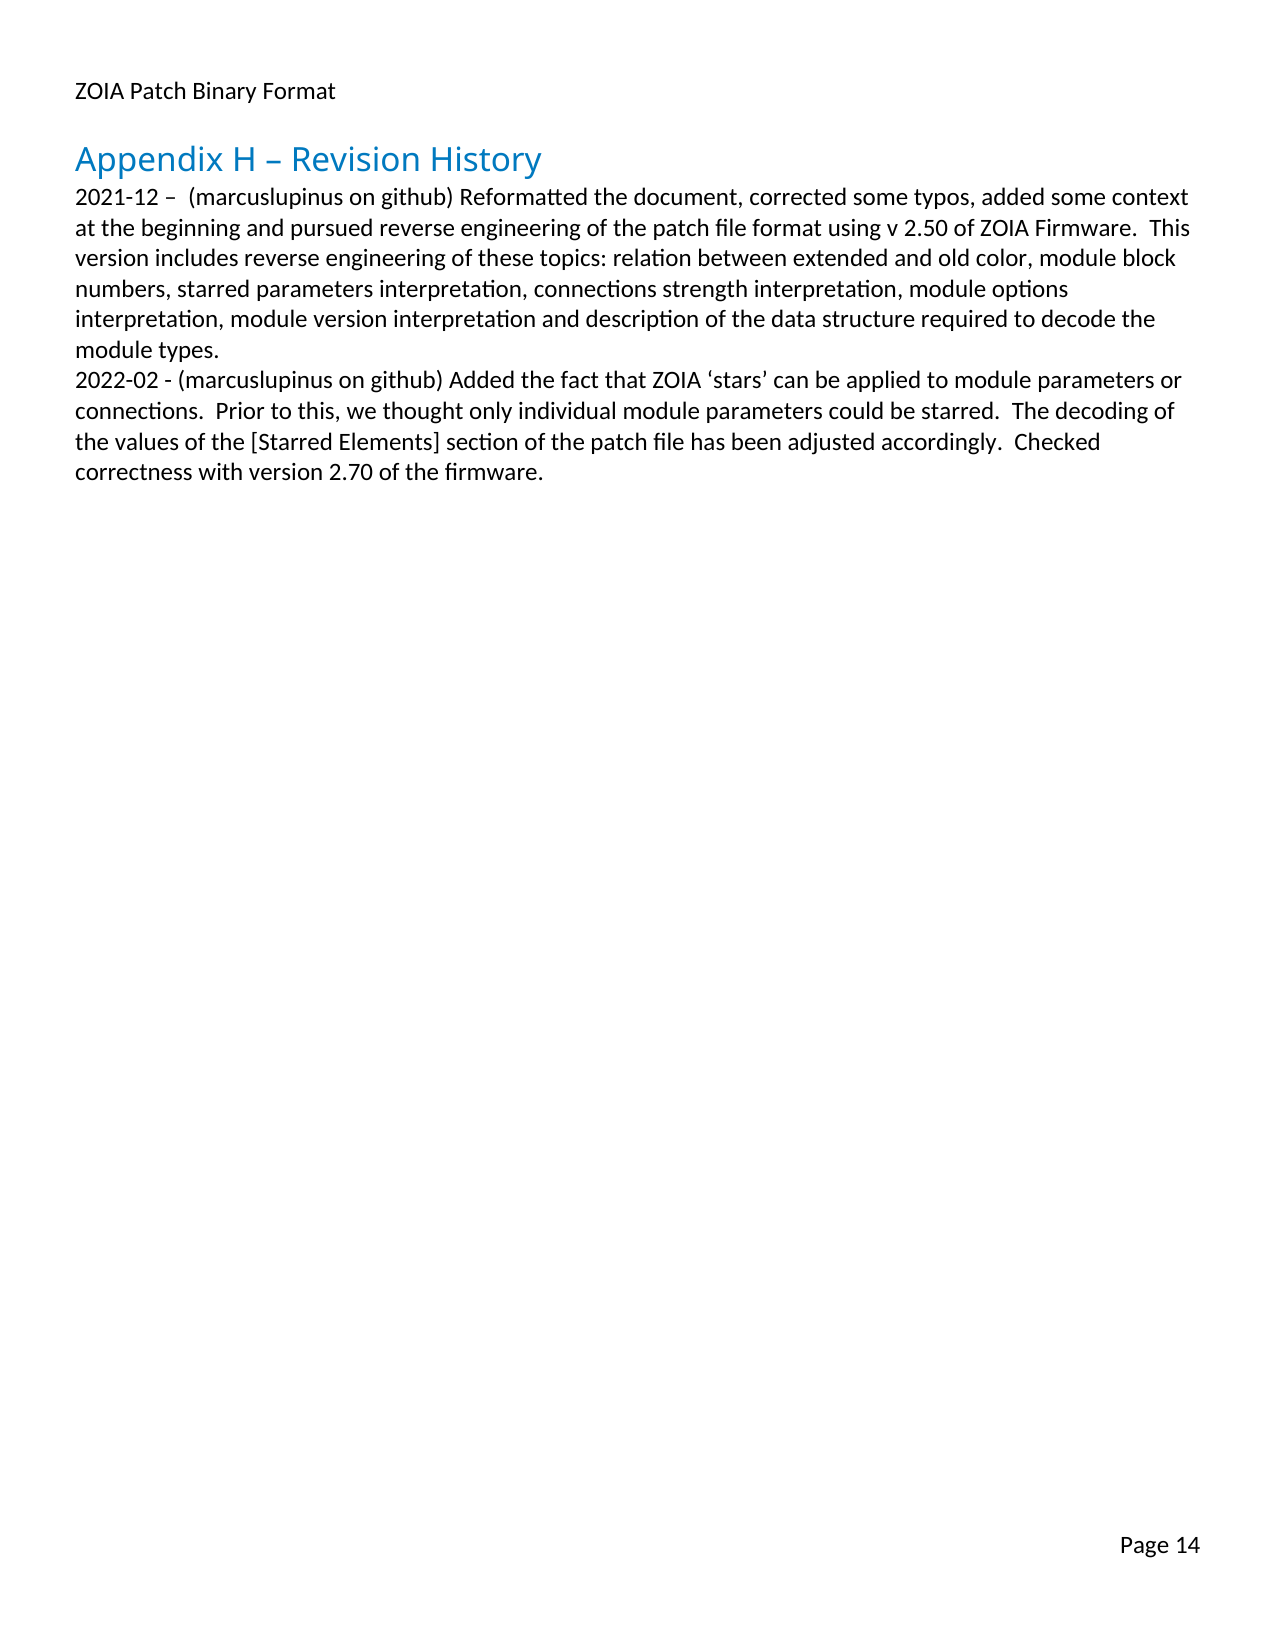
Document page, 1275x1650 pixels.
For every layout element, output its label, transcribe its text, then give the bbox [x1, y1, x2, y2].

text 2021-12 – (marcuslupinus on github) Reformatted the document, corrected some typos, added some context at the beginning and pursued reverse engineering of the patch file format using v 2.50 of ZOIA Firmware. This version includes reverse engineering of these topics: relation between extended and old color, module block numbers, starred parameters interpretation, connections strength interpretation, module options interpretation, module version interpretation and description of the data structure required to decode the module types. [75, 181, 1200, 364]
text 2022-02 - (marcuslupinus on github) Added the fact that ZOIA ‘stars’ can be applied to module parameters or connections. Prior to this, we thought only individual module parameters could be starred. The decoding of the values of the [Starred Elements] section of the patch file has been adjusted accordingly. Checked correctness with version 2.70 of the firmware. [75, 364, 1200, 487]
subtitle Appendix H – Revision History [75, 136, 1200, 181]
